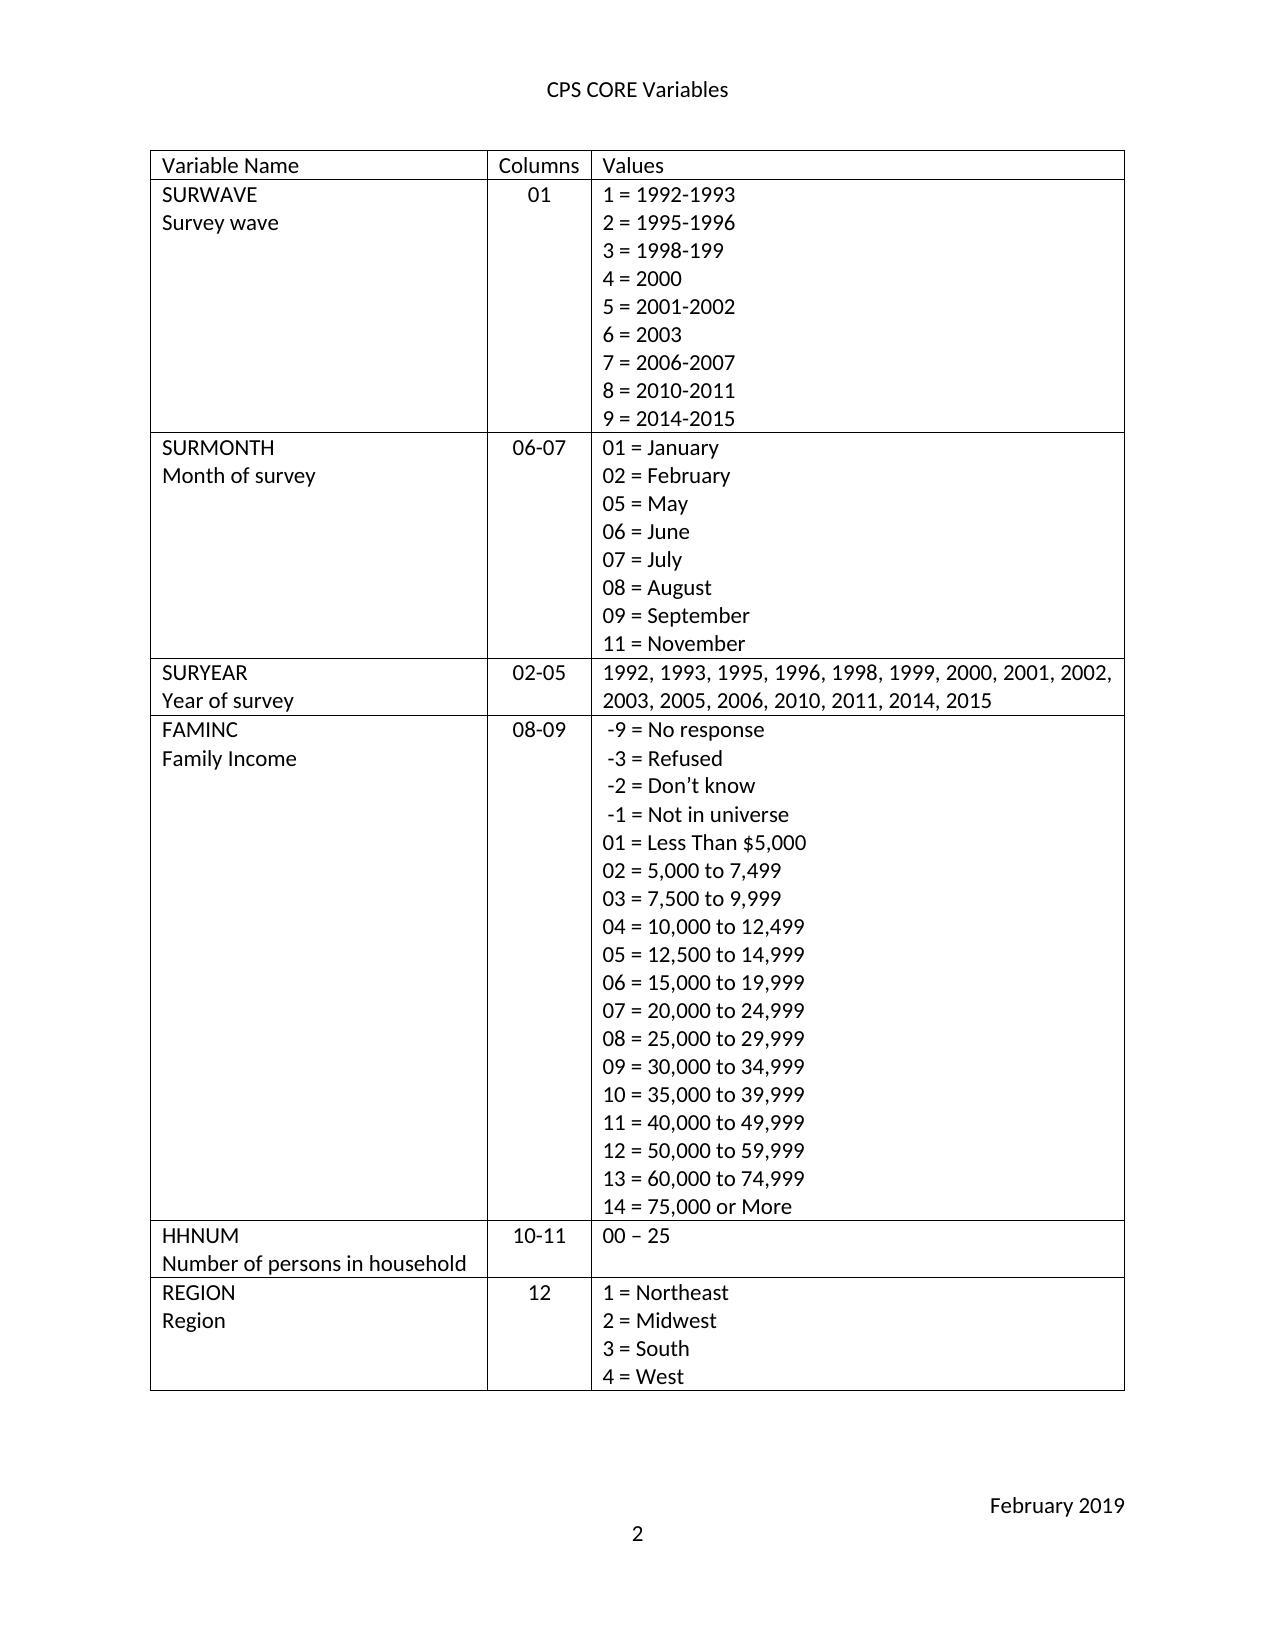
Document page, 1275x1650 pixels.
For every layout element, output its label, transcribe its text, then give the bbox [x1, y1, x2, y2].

table_cell REGION Region [151, 1278, 487, 1390]
table_cell 1992, 1993, 1995, 1996, 1998, 1999, 2000, 2001, 2002, 2003, 2005, 2006, 2010, 2011, 2014, 2015 [592, 659, 1124, 714]
table_cell SURYEAR Year of survey [151, 659, 487, 714]
table_header Values [592, 151, 1124, 179]
table_header Variable Name [151, 151, 487, 179]
table_cell -9 = No response -3 = Refused -2 = Don’t know -1 = Not in universe 01 = Less Than $5,000 02 = 5,000 to 7,499 03 = 7,500 to 9,999 04 = 10,000 to 12,499 05 = 12,500 to 14,999 06 = 15,000 to 19,999 07 = 20,000 to 24,999 08 = 25,000 to 29,999 09 = 30,000 to 34,999 10 = 35,000 to 39,999 11 = 40,000 to 49,999 12 = 50,000 to 59,999 13 = 60,000 to 74,999 14 = 75,000 or More [592, 716, 1124, 1220]
table_header Columns [488, 151, 591, 179]
table_cell 06-07 [488, 433, 591, 657]
table_cell 01 = January 02 = February 05 = May 06 = June 07 = July 08 = August 09 = September 11 = November [592, 433, 1124, 657]
table_cell 12 [488, 1278, 591, 1390]
table_cell HHNUM Number of persons in household [151, 1221, 487, 1277]
table_cell SURMONTH Month of survey [151, 433, 487, 657]
table_cell 08-09 [488, 716, 591, 1220]
table_cell 1 = Northeast 2 = Midwest 3 = South 4 = West [592, 1278, 1124, 1390]
table_cell 00 – 25 [592, 1221, 1124, 1277]
table_cell 02-05 [488, 659, 591, 714]
table_cell 10-11 [488, 1221, 591, 1277]
table_cell 01 [488, 180, 591, 432]
table_cell SURWAVE Survey wave [151, 180, 487, 432]
table_cell 1 = 1992-1993 2 = 1995-1996 3 = 1998-199 4 = 2000 5 = 2001-2002 6 = 2003 7 = 2006-2007 8 = 2010-2011 9 = 2014-2015 [592, 180, 1124, 432]
table_cell FAMINC Family Income [151, 716, 487, 1220]
